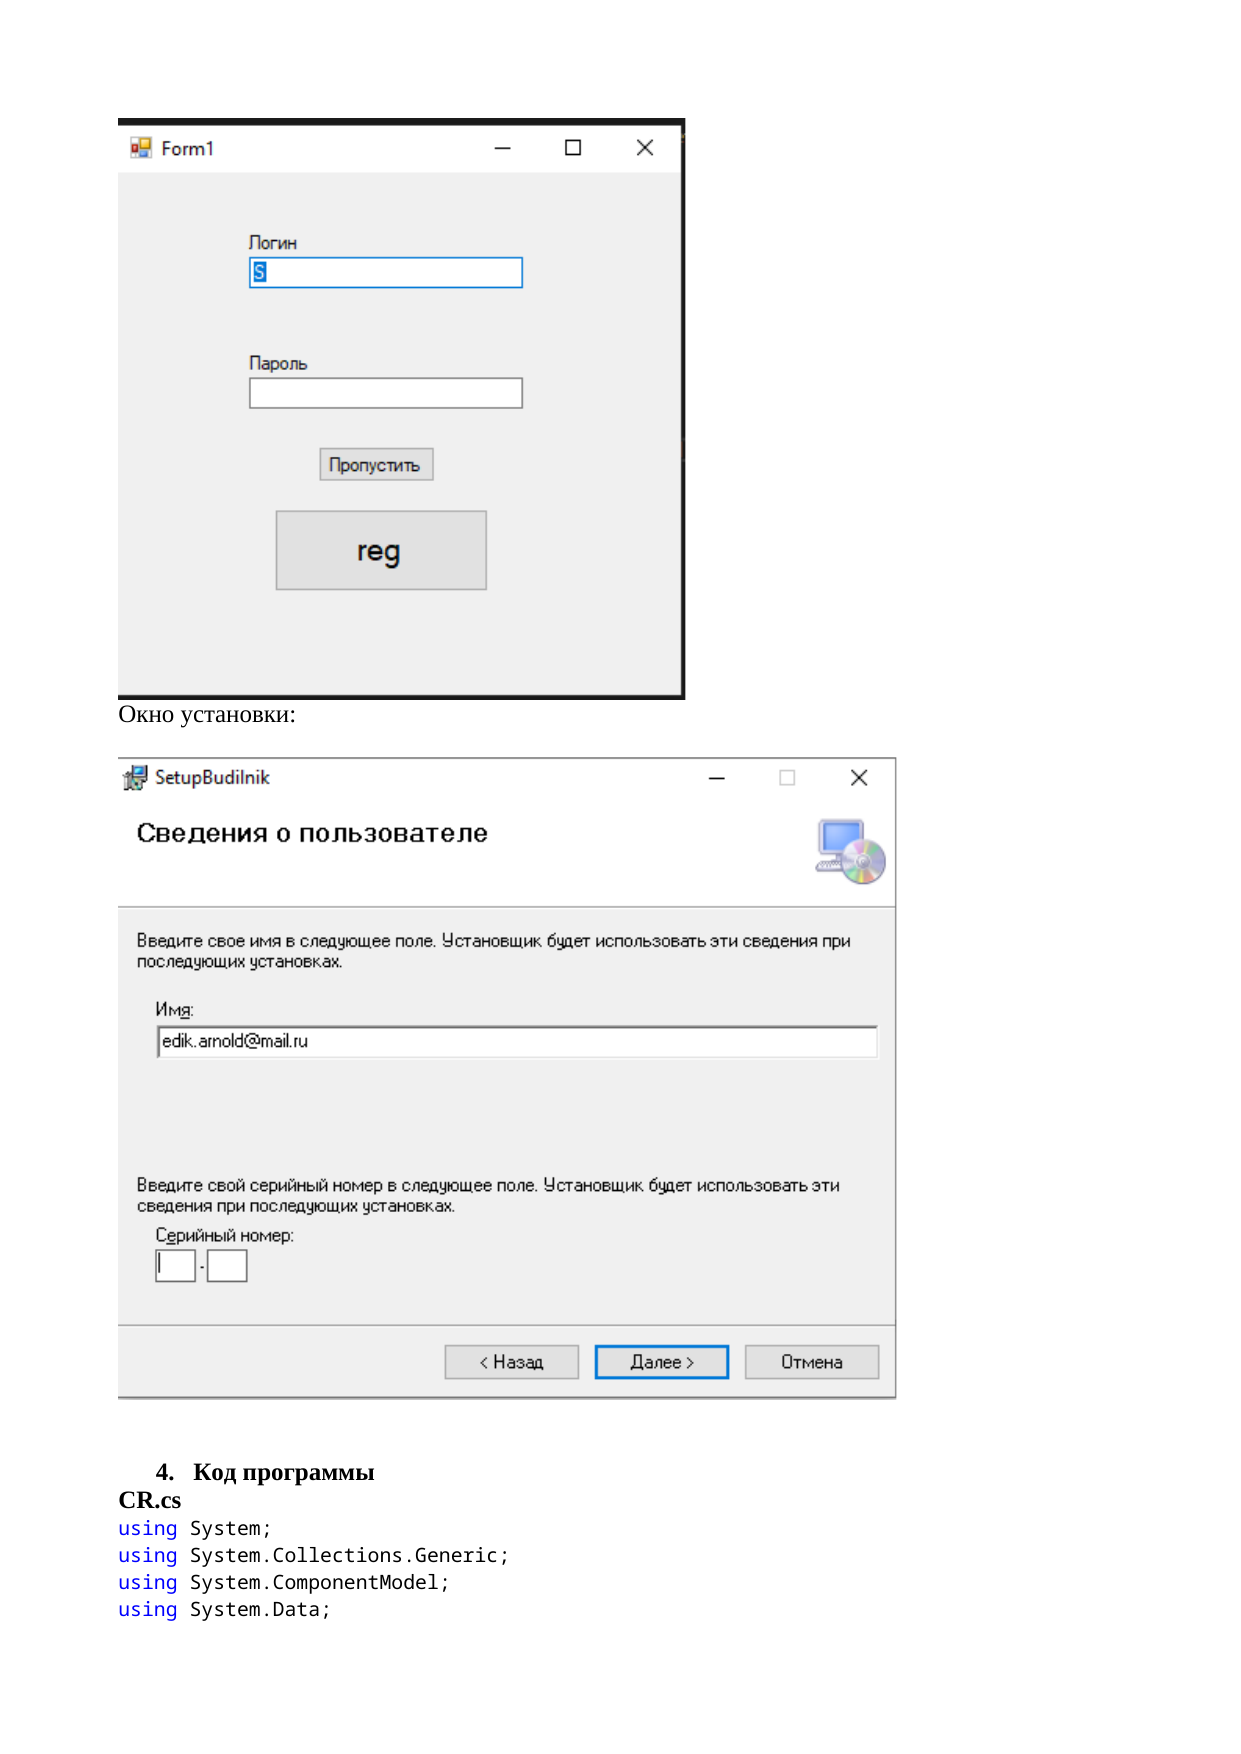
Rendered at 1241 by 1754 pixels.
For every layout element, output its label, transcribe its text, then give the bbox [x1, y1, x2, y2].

text using System.ComponentModel; [118, 1568, 1152, 1595]
text using System.Data; [118, 1595, 1152, 1622]
text using System.Collections.Generic; [118, 1541, 1152, 1568]
text CR.cs [118, 1486, 1152, 1514]
picture [118, 118, 686, 700]
picture [118, 757, 897, 1400]
list Код программы [156, 1457, 1152, 1486]
text using System; [118, 1514, 1152, 1541]
text Окно установки: [118, 699, 1152, 728]
